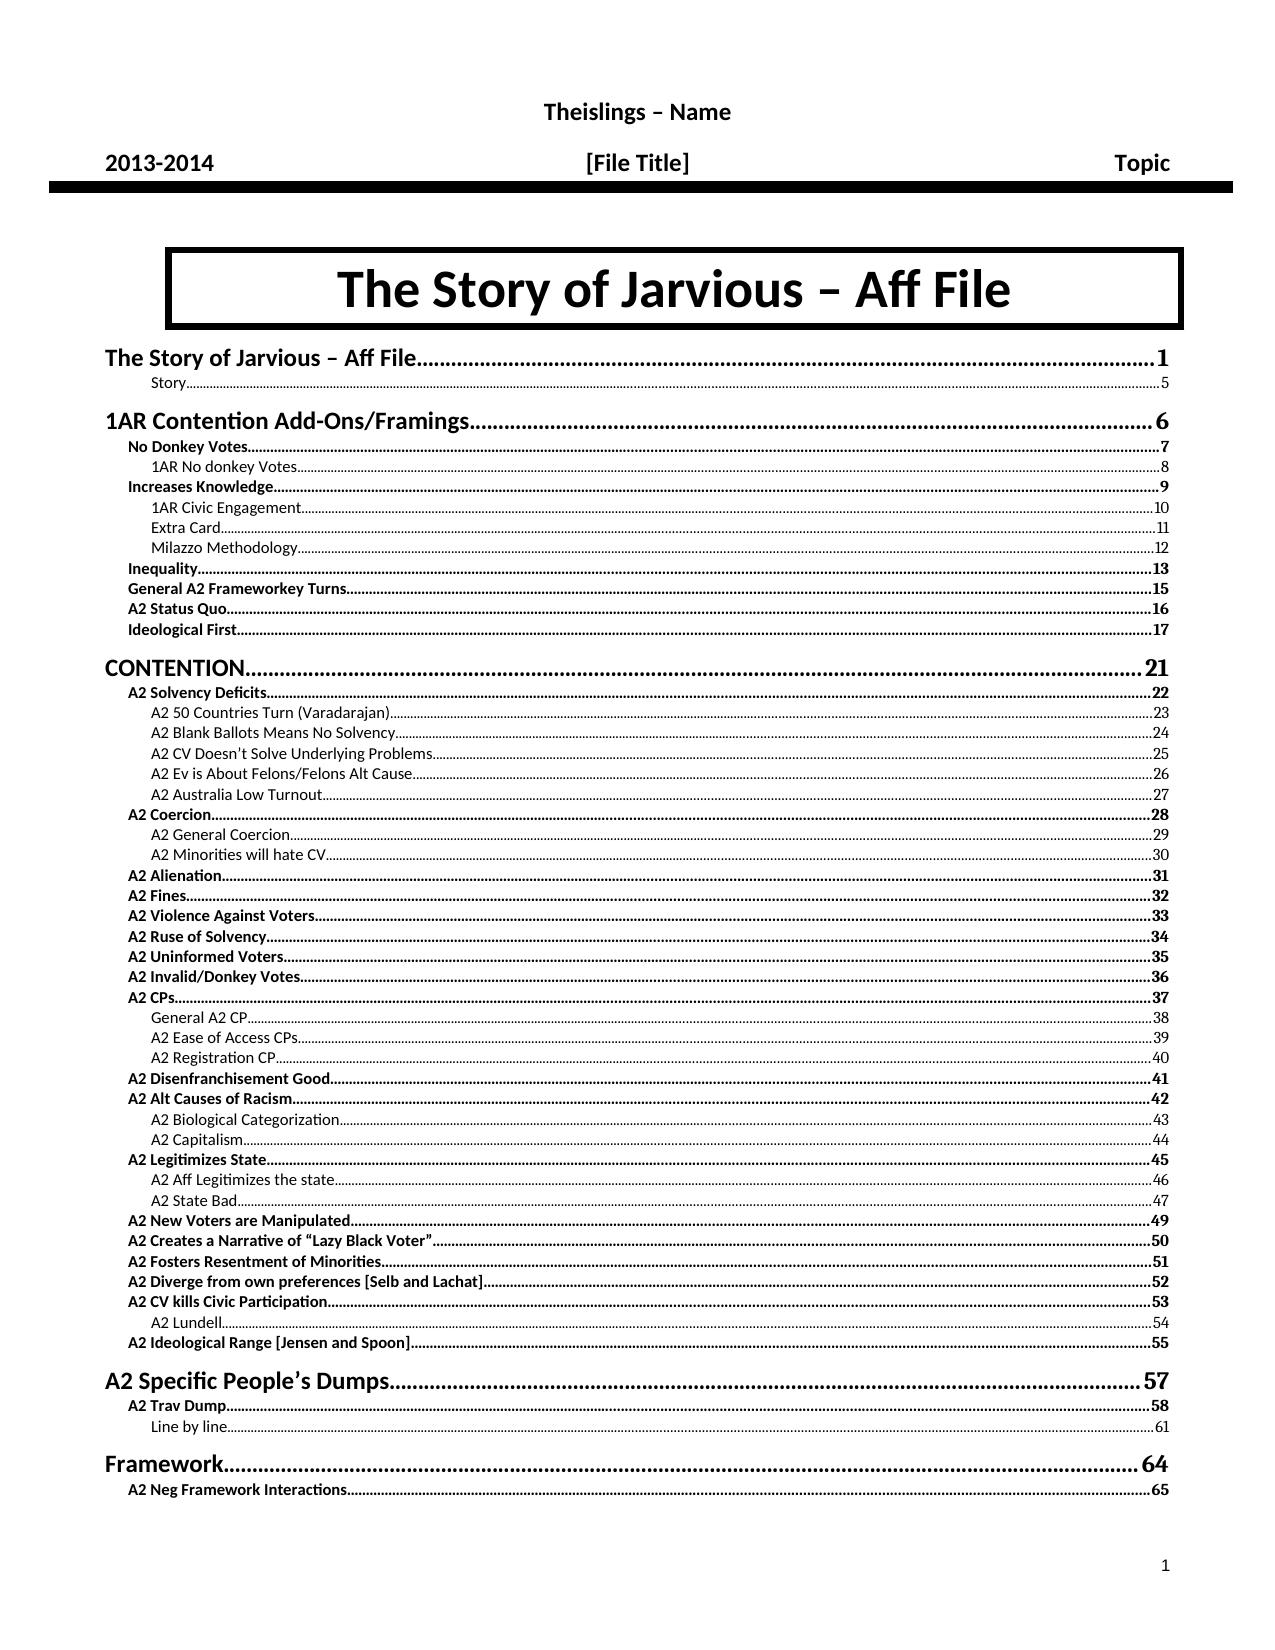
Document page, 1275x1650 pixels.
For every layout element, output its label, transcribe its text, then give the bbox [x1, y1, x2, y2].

text A2 Invalid/Donkey Votes 36 [128, 967, 1170, 987]
text A2 Lundell 54 [151, 1312, 1170, 1332]
text A2 Solvency Deficits 22 [128, 682, 1170, 702]
text 1AR No donkey Votes 8 [151, 456, 1170, 477]
text A2 Specific People’s Dumps 57 [105, 1365, 1170, 1396]
text A2 CV Doesn’t Solve Underlying Problems 25 [151, 743, 1170, 763]
text A2 Ruse of Solvency 34 [128, 926, 1170, 946]
text A2 New Voters are Manipulated 49 [128, 1210, 1170, 1231]
text Ideological First 17 [128, 619, 1170, 639]
text A2 Violence Against Voters 33 [128, 906, 1170, 926]
text No Donkey Votes 7 [128, 436, 1170, 456]
text A2 Disenfranchisement Good 41 [128, 1068, 1170, 1088]
text A2 CPs 37 [128, 987, 1170, 1007]
text A2 Creates a Narrative of “Lazy Black Voter” 50 [128, 1231, 1170, 1251]
text A2 Coercion 28 [128, 804, 1170, 824]
text A2 General Coercion 29 [151, 824, 1170, 845]
text A2 Registration CP 40 [151, 1048, 1170, 1068]
text 1AR Civic Engagement 10 [151, 497, 1170, 517]
text Framework 64 [105, 1449, 1170, 1479]
text General A2 CP 38 [151, 1007, 1170, 1027]
text A2 Aff Legitimizes the state 46 [151, 1170, 1170, 1190]
text A2 Alt Causes of Racism 42 [128, 1088, 1170, 1109]
text A2 Blank Ballots Means No Solvency 24 [151, 723, 1170, 743]
text A2 Capitalism 44 [151, 1129, 1170, 1149]
text A2 Status Quo 16 [128, 598, 1170, 619]
subtitle The Story of Jarvious – Aff File [172, 253, 1178, 323]
text A2 Ease of Access CPs 39 [151, 1027, 1170, 1048]
text CONTENTION 21 [105, 652, 1170, 682]
text A2 Fosters Resentment of Minorities 51 [128, 1251, 1170, 1271]
text A2 Legitimizes State 45 [128, 1149, 1170, 1170]
text A2 Fines 32 [128, 885, 1170, 906]
text A2 Ev is About Felons/Felons Alt Cause 26 [151, 763, 1170, 784]
text A2 Biological Categorization 43 [151, 1109, 1170, 1129]
text 1AR Contention Add-Ons/Framings 6 [105, 406, 1170, 436]
text A2 State Bad 47 [151, 1190, 1170, 1210]
text A2 Uninformed Voters 35 [128, 946, 1170, 967]
text A2 Alienation 31 [128, 865, 1170, 885]
text A2 Neg Framework Interactions 65 [128, 1479, 1170, 1499]
text Line by line 61 [151, 1416, 1170, 1436]
text General A2 Frameworkey Turns 15 [128, 578, 1170, 598]
text The Story of Jarvious – Aff File 1 [105, 342, 1170, 373]
text A2 Australia Low Turnout 27 [151, 784, 1170, 804]
text A2 Diverge from own preferences [Selb and Lachat] 52 [128, 1271, 1170, 1292]
text A2 Ideological Range [Jensen and Spoon] 55 [128, 1332, 1170, 1352]
text Inequality 13 [128, 558, 1170, 578]
text Extra Card 11 [151, 517, 1170, 538]
text Milazzo Methodology 12 [151, 538, 1170, 558]
text A2 Trav Dump 58 [128, 1396, 1170, 1416]
text A2 Minorities will hate CV 30 [151, 845, 1170, 865]
text A2 50 Countries Turn (Varadarajan) 23 [151, 702, 1170, 723]
text Story 5 [151, 373, 1170, 393]
text Increases Knowledge 9 [128, 477, 1170, 497]
text A2 CV kills Civic Participation 53 [128, 1292, 1170, 1312]
